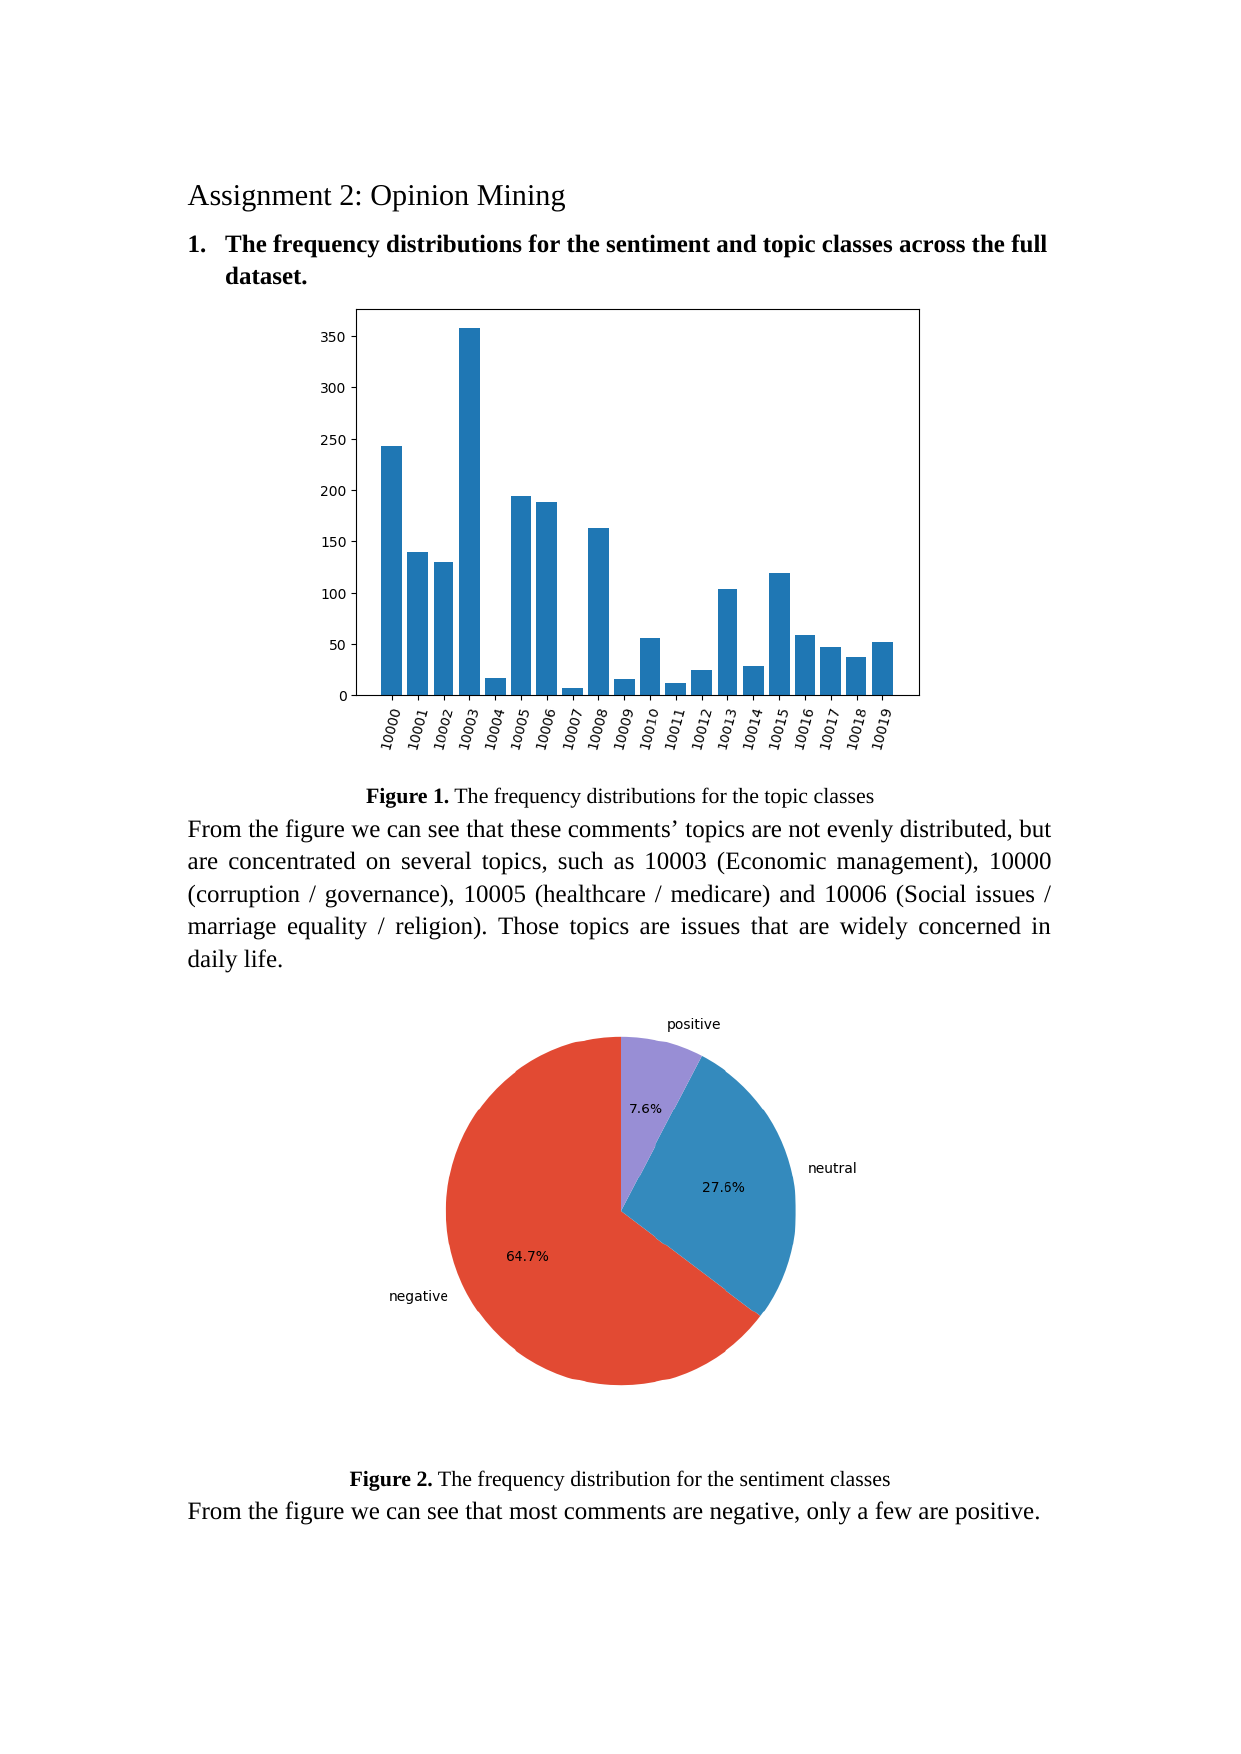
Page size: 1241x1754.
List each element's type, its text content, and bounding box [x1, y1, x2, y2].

text From the figure we can see that these comments’ topics are not evenly distributed, but are concentrated on several topics, such as 10003 (Economic management), 10000 (corruption / governance), 10005 (healthcare / medicare) and 10006 (Social issues / marriage equality / religion). Those topics are issues that are widely concerned in daily life. [187, 812, 1053, 974]
text Assignment 2: Opinion Mining [187, 162, 1053, 227]
picture [305, 974, 936, 1447]
picture [305, 292, 936, 765]
list The frequency distributions for the sentiment and topic classes across the full dataset. [187, 227, 1053, 292]
text Figure 1. The frequency distributions for the topic classes [187, 779, 1053, 812]
text From the figure we can see that most comments are negative, only a few are positive. [187, 1494, 1053, 1527]
text Figure 2. The frequency distribution for the sentiment classes [187, 1462, 1053, 1494]
